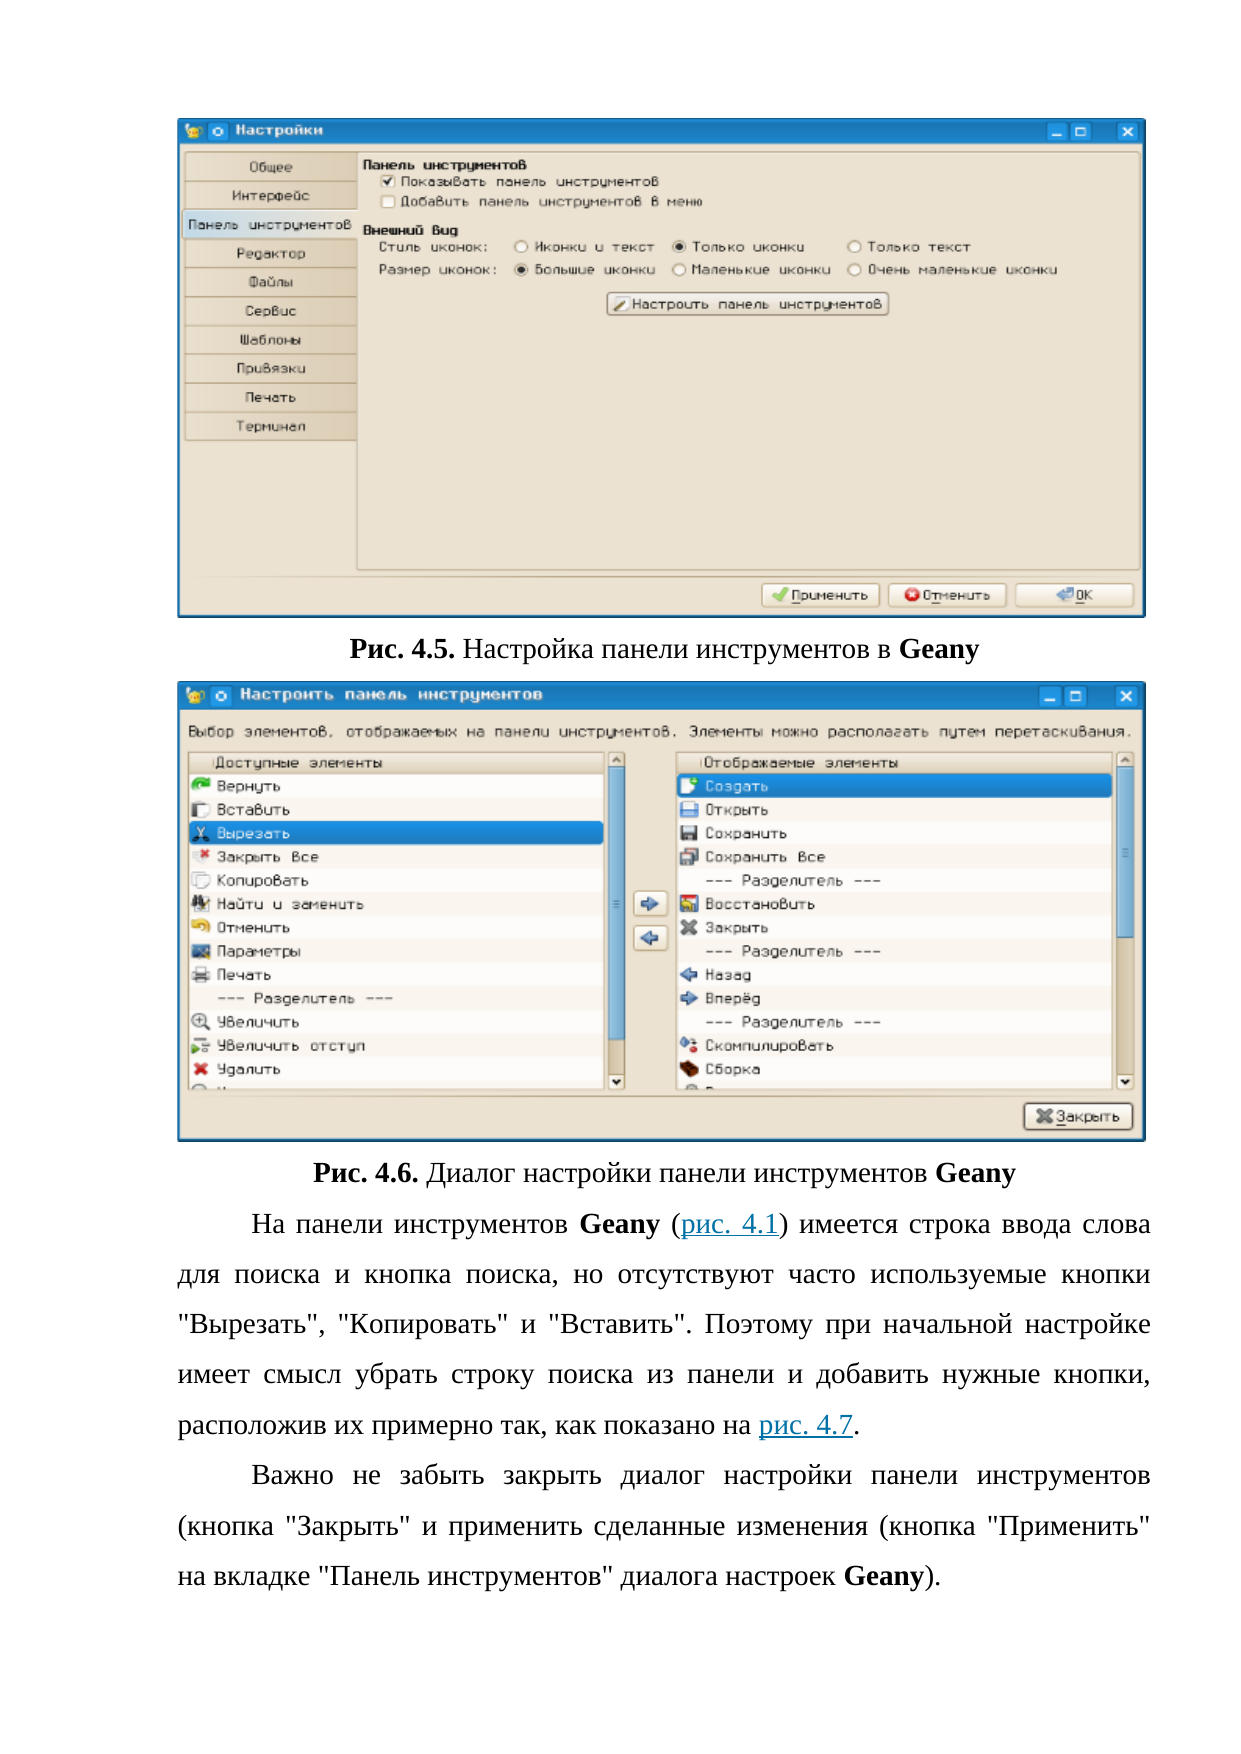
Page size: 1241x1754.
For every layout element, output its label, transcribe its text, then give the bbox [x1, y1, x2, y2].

text Рис. 4.5. Настройка панели инструментов в Geany [177, 632, 1152, 665]
text На панели инструментов Geany (рис. 4.1) имеется строка ввода слова для поиска и кнопка поиска, но отсутствуют часто используемые кнопки "Вырезать", "Копировать" и "Вставить". Поэтому при начальной настройке имеет смысл убрать строку поиска из панели и добавить нужные кнопки, расположив их примерно так, как показано на рис. 4.7. [177, 1206, 1152, 1441]
text Рис. 4.6. Диалог настройки панели инструментов Geany [177, 1155, 1152, 1189]
picture [177, 118, 1146, 618]
text Важно не забыть закрыть диалог настройки панели инструментов (кнопка "Закрыть" и применить сделанные изменения (кнопка "Применить" на вкладке "Панель инструментов" диалога настроек Geany). [177, 1457, 1152, 1591]
picture [177, 681, 1146, 1142]
